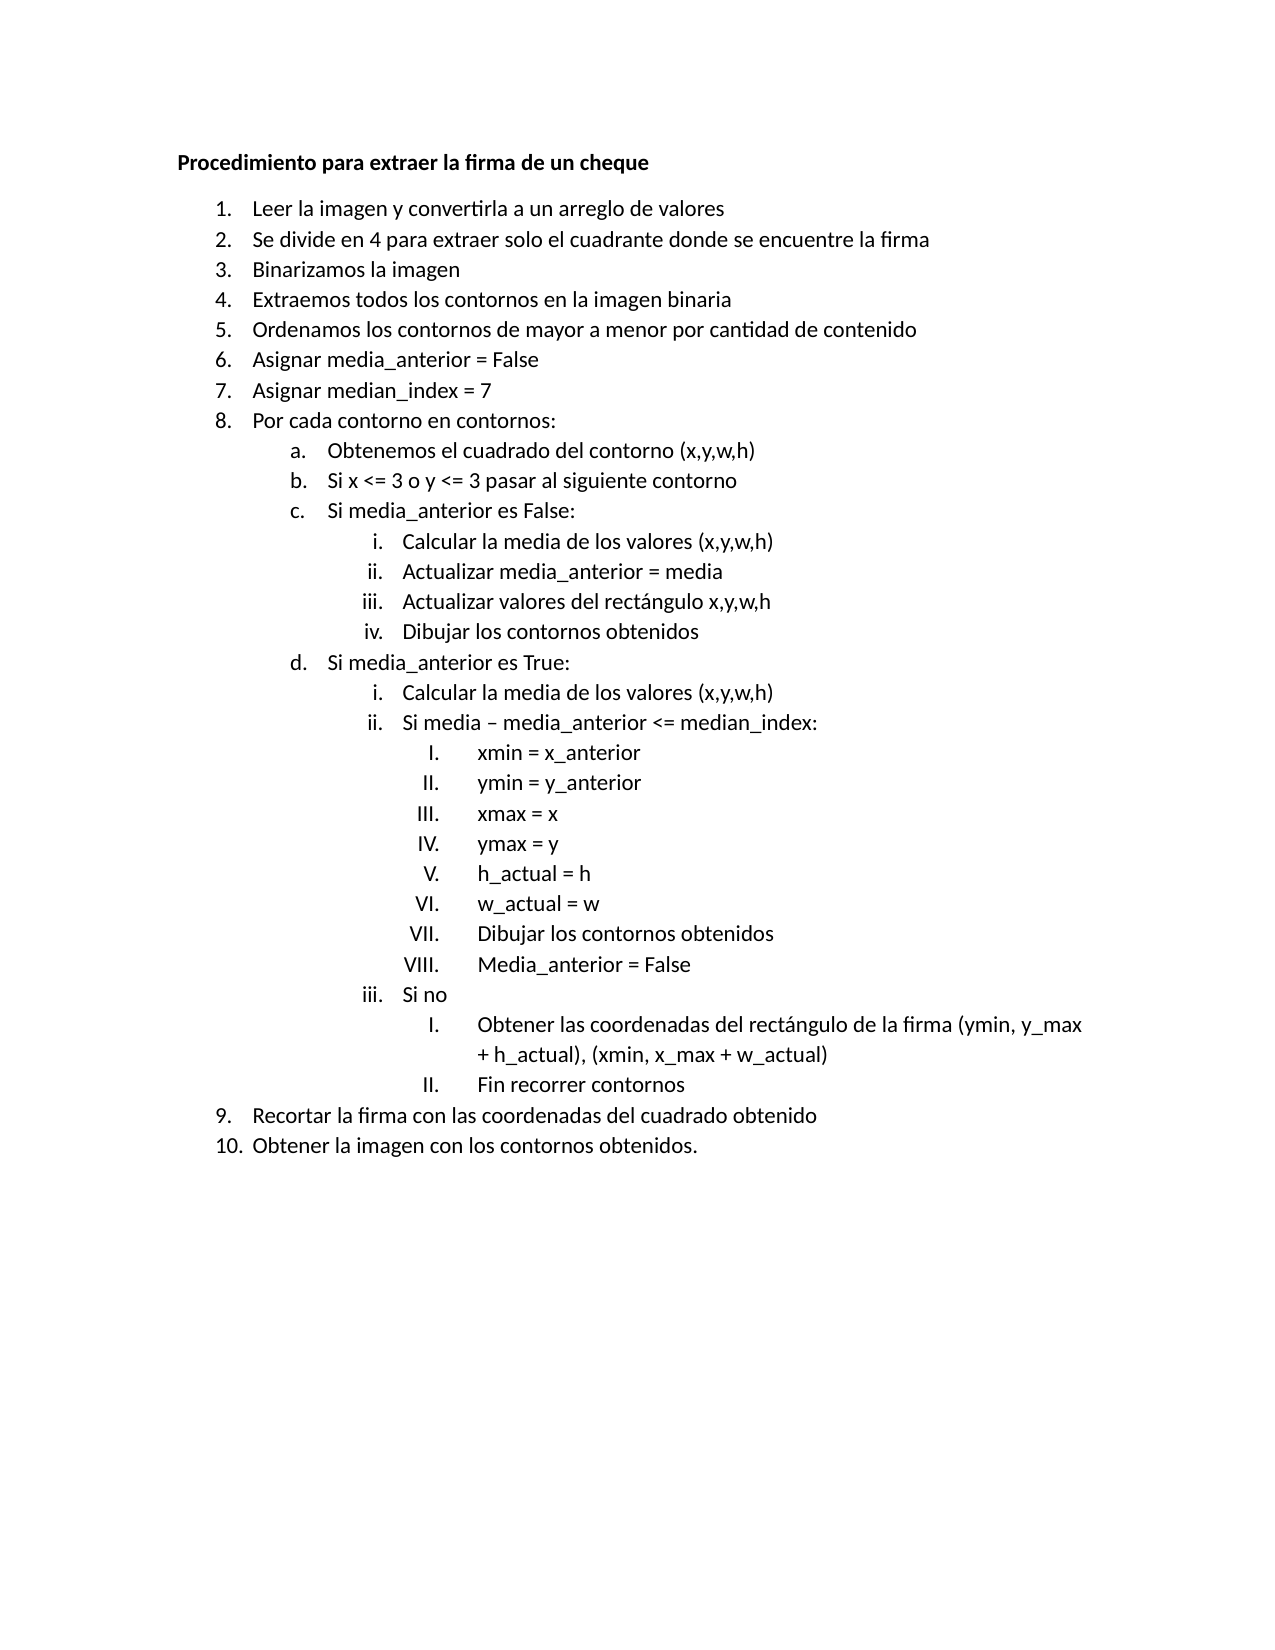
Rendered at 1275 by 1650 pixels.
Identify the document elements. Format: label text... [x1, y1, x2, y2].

list Dibujar los contornos obtenidos [440, 919, 1098, 947]
list Calcular la media de los valores (x,y,w,h) [383, 527, 1098, 555]
list xmin = x_anterior [440, 738, 1098, 766]
list Obtener las coordenadas del rectángulo de la firma (ymin, y_max + h_actual), (xmin, x_max + w_actual) [440, 1010, 1098, 1068]
list ymin = y_anterior [440, 768, 1098, 796]
list Se divide en 4 para extraer solo el cuadrante donde se encuentre la firma [215, 225, 1098, 253]
list ymax = y [440, 829, 1098, 857]
list Obtener la imagen con los contornos obtenidos. [215, 1131, 1098, 1159]
list Actualizar media_anterior = media [383, 557, 1098, 585]
list Ordenamos los contornos de mayor a menor por cantidad de contenido [215, 315, 1098, 343]
list Recortar la firma con las coordenadas del cuadrado obtenido [215, 1101, 1098, 1129]
list Binarizamos la imagen [215, 255, 1098, 283]
list Si x <= 3 o y <= 3 pasar al siguiente contorno [290, 466, 1098, 494]
text Procedimiento para extraer la firma de un cheque [177, 148, 1098, 176]
list Leer la imagen y convertirla a un arreglo de valores [215, 194, 1098, 222]
list Si media_anterior es False: [290, 497, 1098, 524]
list h_actual = h [440, 859, 1098, 887]
list Asignar median_index = 7 [215, 376, 1098, 404]
list Obtenemos el cuadrado del contorno (x,y,w,h) [290, 436, 1098, 464]
list Si media – media_anterior <= median_index: [383, 708, 1098, 736]
list Extraemos todos los contornos en la imagen binaria [215, 285, 1098, 313]
list Asignar media_anterior = False [215, 346, 1098, 373]
list w_actual = w [440, 889, 1098, 917]
list Actualizar valores del rectángulo x,y,w,h [383, 587, 1098, 615]
list xmax = x [440, 799, 1098, 827]
list Fin recorrer contornos [440, 1071, 1098, 1098]
list Media_anterior = False [440, 950, 1098, 978]
list Si no [383, 980, 1098, 1008]
list Si media_anterior es True: [290, 648, 1098, 676]
list Dibujar los contornos obtenidos [383, 617, 1098, 645]
list Calcular la media de los valores (x,y,w,h) [383, 678, 1098, 706]
list Por cada contorno en contornos: [215, 406, 1098, 434]
